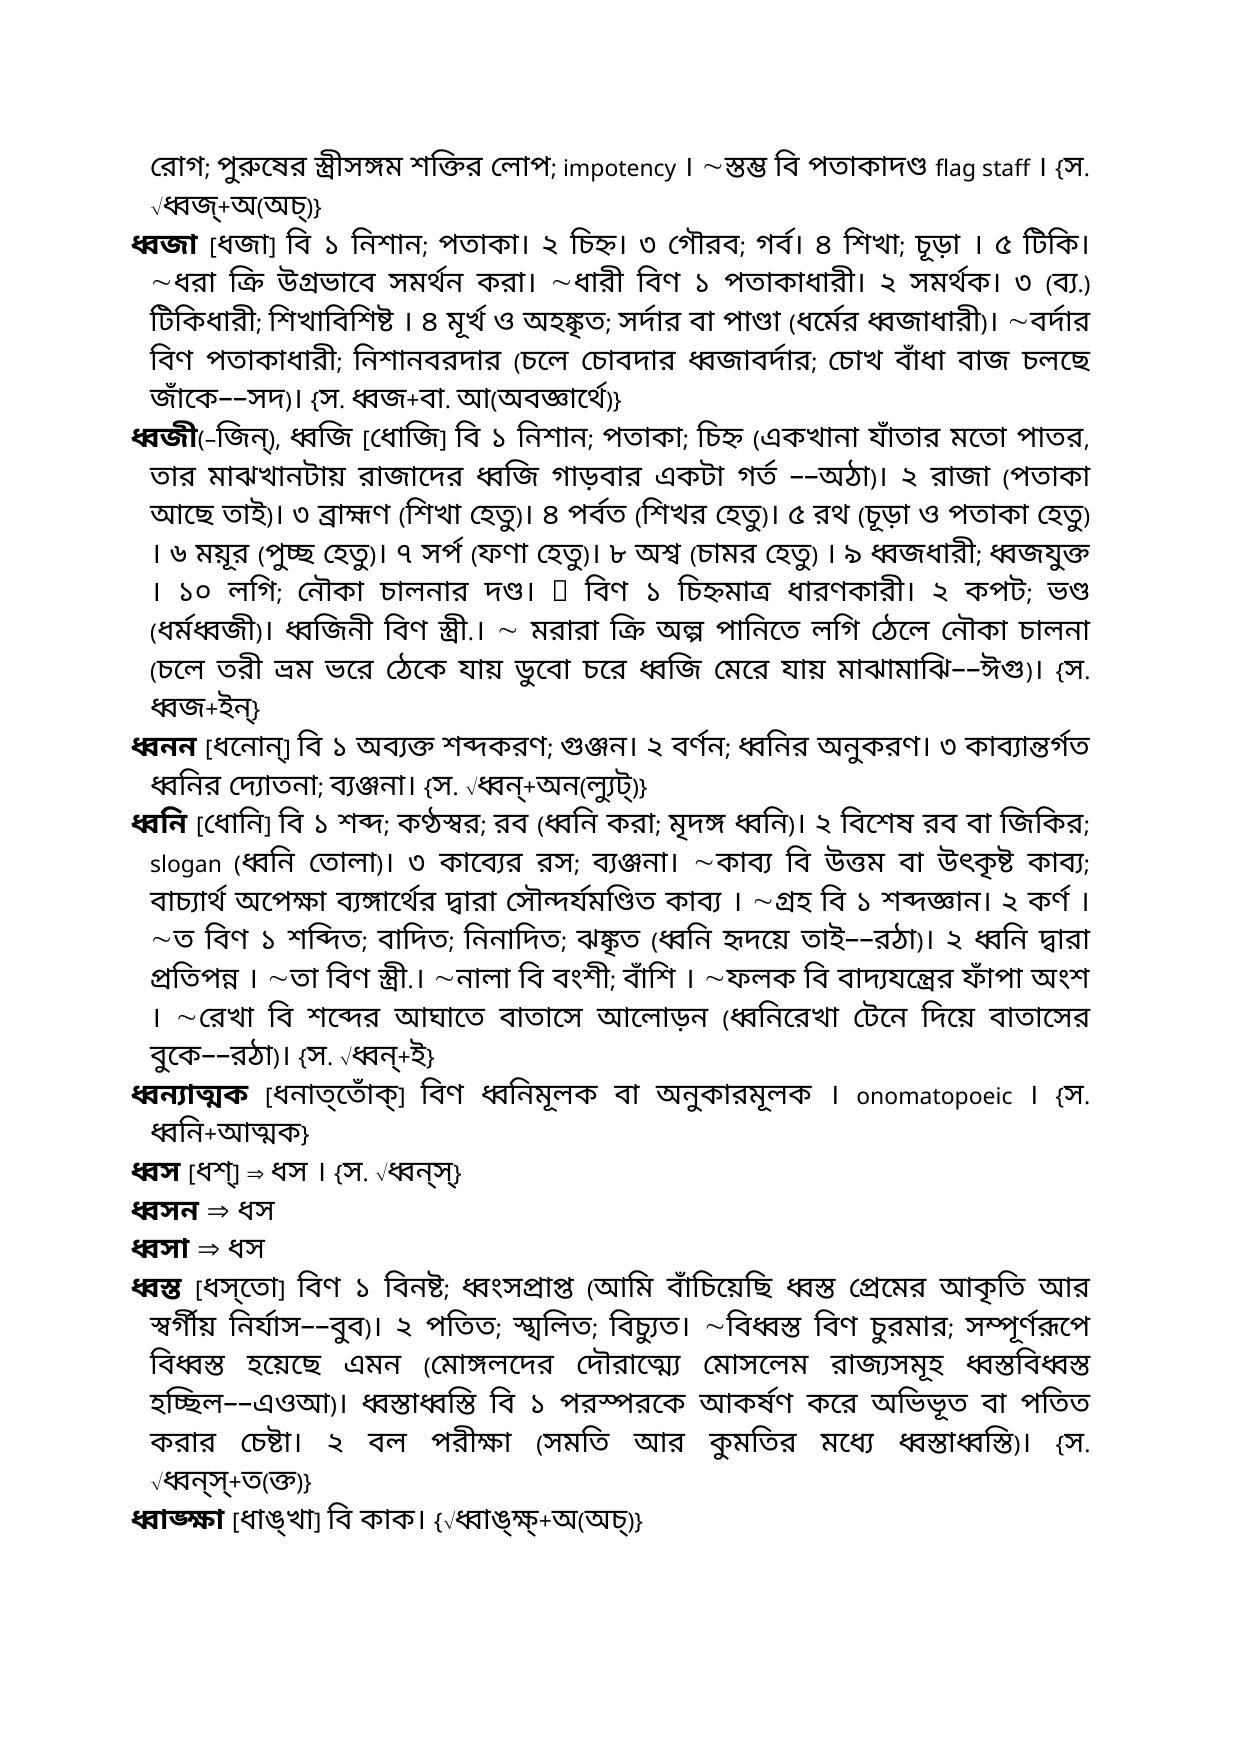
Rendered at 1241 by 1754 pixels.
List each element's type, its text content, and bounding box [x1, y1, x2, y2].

text ধ্বনন [ধনোন্‌] বি ১ অব্যক্ত শব্দকরণ; গুঞ্জন। ২ বর্ণন; ধ্বনির অনুকরণ। ৩ কাব্যান্তর্গত ধ্বনির দ্যোতনা; ব্যঞ্জনা। {স. ধ্বন্‌+অন(ল্যুট্‌)} [131, 730, 1090, 807]
text ধ্বসা ধস [131, 1232, 1090, 1271]
text ধ্বজা [ধজা] বি ১ নিশান; পতাকা। ২ চিহ্ন। ৩ গৌরব; গর্ব। ৪ শিখা; চূড়া । ৫ টিকি। ধরা ক্রি উগ্রভাবে সমর্থন করা। ধারী বিণ ১ পতাকাধারী। ২ সমর্থক। ৩ (ব্য.) টিকিধারী; শিখাবিশিষ্ট । ৪ মূর্খ ও অহঙ্কৃত; সর্দার বা পাণ্ডা (ধর্মের ধ্বজাধারী)। বর্দার বিণ পতাকাধারী; নিশানবরদার (চলে চোবদার ধ্বজাবর্দার; চোখ বাঁধা বাজ চলছে জাঁকে––সদ)। {স. ধ্বজ+বা. আ(অবজ্ঞার্থে)} [131, 227, 1090, 421]
text ধ্বাঙ্ক্ষা [ধাঙ্‌খা] বি কাক। {ধ্বাঙ্‌ক্ষ্‌+অ(অচ্‌)} [131, 1503, 1090, 1541]
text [131, 150, 1090, 227]
text ধ্বজী(–জিন্‌), ধ্বজি [ধোজি] বি ১ নিশান; পতাকা; চিহ্ন (একখানা যাঁতার মতো পাতর, তার মাঝখানটায় রাজাদের ধ্বজি গাড়বার একটা গর্ত ––অঠা)। ২ রাজা (পতাকা আছে তাই)। ৩ ব্রাহ্মণ (শিখা হেতু)। ৪ পর্বত (শিখর হেতু)। ৫ রথ (চূড়া ও পতাকা হেতু) । ৬ ময়ূর (পুচ্ছ হেতু)। ৭ সর্প (ফণা হেতু)। ৮ অশ্ব (চামর হেতু) । ৯ ধ্বজধারী; ধ্বজযুক্ত । ১০ লগি; নৌকা চালনার দণ্ড। বিণ ১ চিহ্নমাত্র ধারণকারী। ২ কপট; ভণ্ড (ধর্মধ্বজী)। ধ্বজিনী বিণ স্ত্রী.। মরারা ক্রি অল্প পানিতে লগি ঠেলে নৌকা চালনা (চলে তরী ভ্রম ভরে ঠেকে যায় ডুবো চরে ধ্বজি মেরে যায় মাঝামাঝি––ঈগু)। {স. ধ্বজ+ইন্‌} [131, 421, 1090, 730]
text ধ্বন্যাত্মক [ধনাত্‌তোঁক্] বিণ ধ্বনিমূলক বা অনুকারমূলক । onomatopoeic । {স. ধ্বনি+আত্মক} [131, 1077, 1090, 1155]
text ধ্বস্ত [ধস্‌তো] বিণ ১ বিনষ্ট; ধ্বংসপ্রাপ্ত (আমি বাঁচিয়েছি ধ্বস্ত প্রেমের আকৃতি আর স্বর্গীয় নির্যাস––বুব)। ২ পতিত; স্খলিত; বিচ্যুত। বিধ্বস্ত বিণ চুরমার; সম্পূর্ণরূপে বিধ্বস্ত হয়েছে এমন (মোঙ্গলদের দৌরাত্ম্যে মোসলেম রাজ্যসমূহ ধ্বস্তবিধ্বস্ত হচ্ছিল––এওআ)। ধ্বস্তাধ্বস্তি বি ১ পরস্পরকে আকর্ষণ করে অভিভূত বা পতিত করার চেষ্টা। ২ বল পরীক্ষা (সমতি আর কুমতির মধ্যে ধ্বস্তাধ্বস্তি)। {স. ধ্বন্‌স্‌+ত(ক্ত)} [131, 1271, 1090, 1503]
text ধ্বস [ধশ্‌] ধস । {স. ধ্বন্‌স্‌} [131, 1155, 1090, 1193]
text ধ্বসন ধস [131, 1193, 1090, 1232]
text ধ্বনি [ধোনি] বি ১ শব্দ; কণ্ঠস্বর; রব (ধ্বনি করা; মৃদঙ্গ ধ্বনি)। ২ বিশেষ রব বা জিকির; slogan (ধ্বনি তোলা)। ৩ কাব্যের রস; ব্যঞ্জনা। কাব্য বি উত্তম বা উৎকৃষ্ট কাব্য; বাচ্যার্থ অপেক্ষা ব্যঙ্গার্থের দ্বারা সৌন্দর্যমণ্ডিত কাব্য । গ্রহ বি ১ শব্দজ্ঞান। ২ কর্ণ । ত বিণ ১ শব্দিত; বাদিত; নিনাদিত; ঝঙ্কৃত (ধ্বনি হৃদয়ে তাই––রঠা)। ২ ধ্বনি দ্বারা প্রতিপন্ন । তা বিণ স্ত্রী.। নালা বি বংশী; বাঁশি । ফলক বি বাদ্যযন্ত্রের ফাঁপা অংশ । রেখা বি শব্দের আঘাতে বাতাসে আলোড়ন (ধ্বনিরেখা টেনে দিয়ে বাতাসের বুকে––রঠা)। {স. ধ্বন্‌+ই} [131, 807, 1090, 1077]
